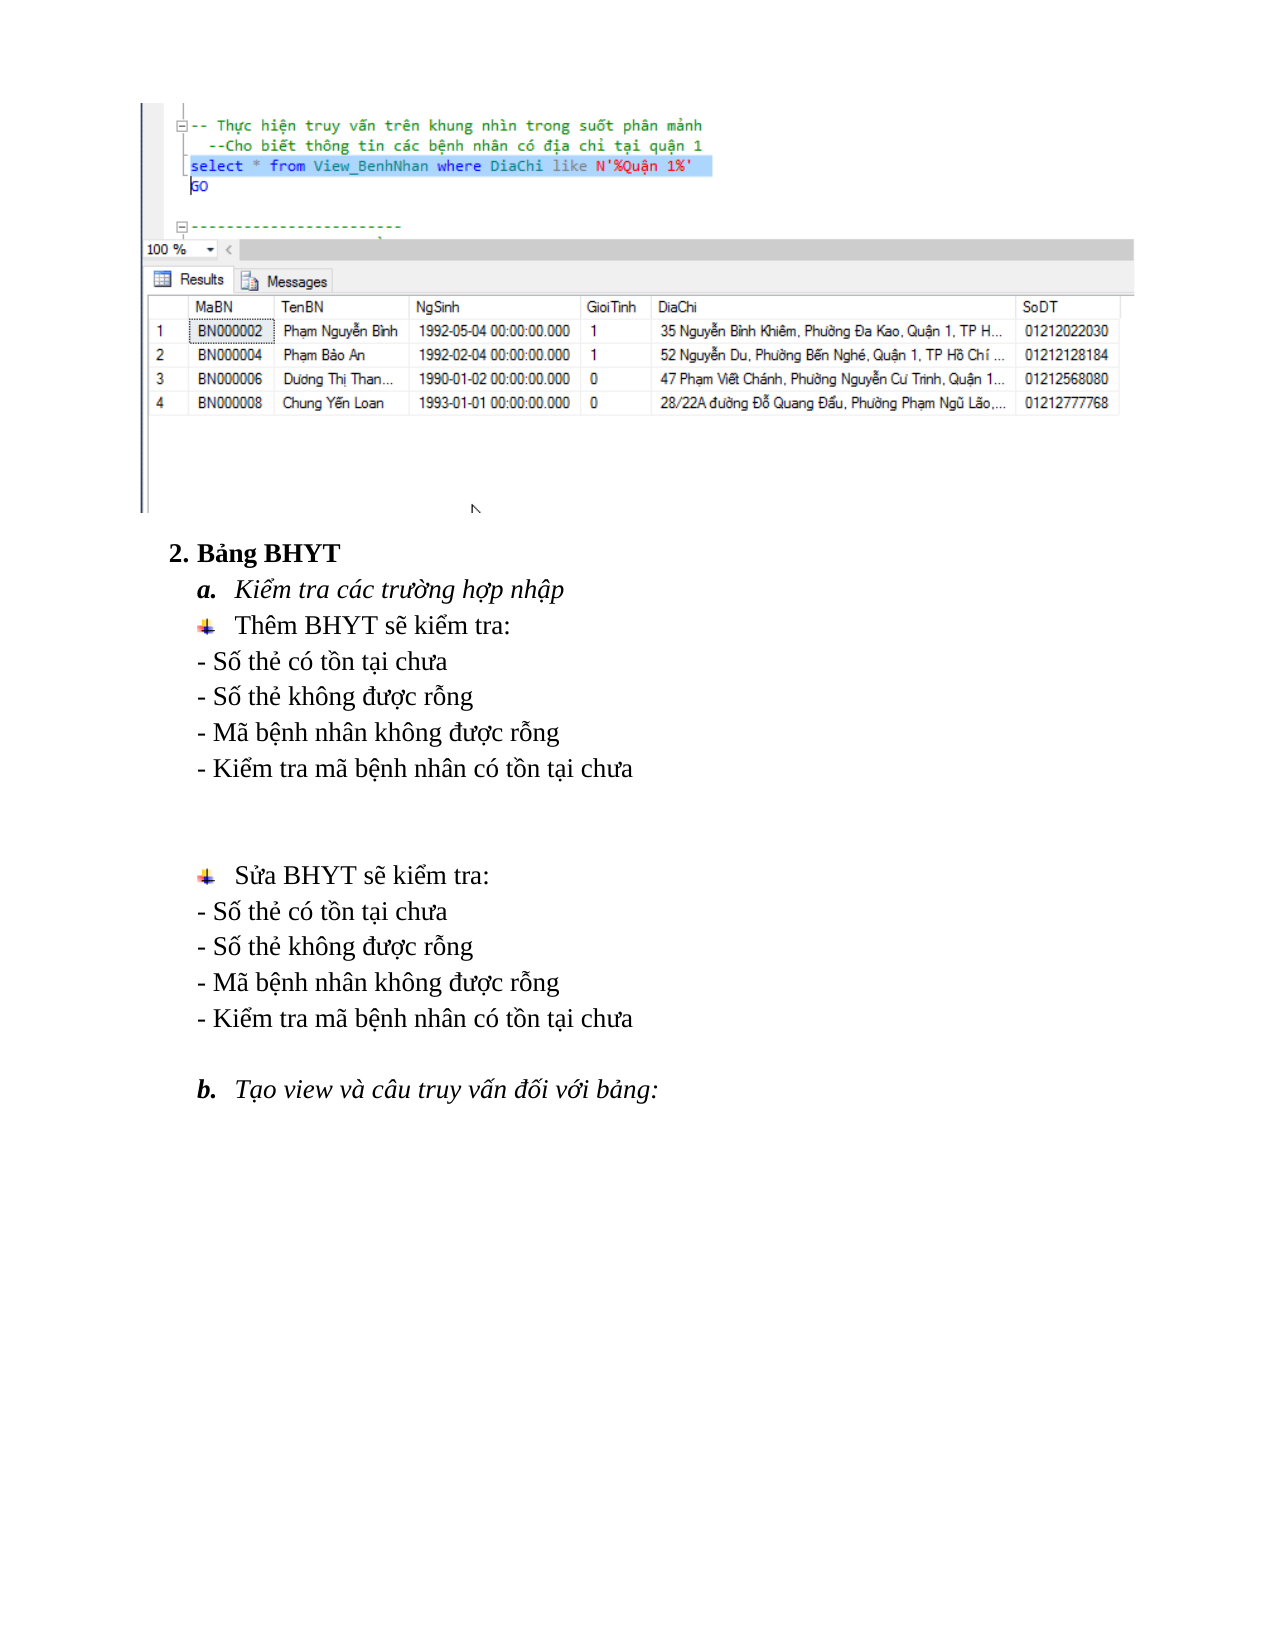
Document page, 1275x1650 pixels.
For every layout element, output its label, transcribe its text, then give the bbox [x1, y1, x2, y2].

list - Mã bệnh nhân không được rỗng [197, 716, 1134, 747]
list Thêm BHYT sẽ kiểm tra: [197, 609, 1134, 640]
list - Số thẻ có tồn tại chưa [197, 895, 1134, 926]
list Bảng BHYT [169, 537, 1134, 569]
list Sửa BHYT sẽ kiểm tra: [197, 859, 1134, 890]
list - Số thẻ không được rỗng [197, 931, 1134, 962]
list Tạo view và câu truy vấn đối với bảng: [197, 1073, 1134, 1104]
list - Số thẻ không được rỗng [197, 680, 1134, 712]
list Kiểm tra các trường hợp nhập [197, 573, 1134, 604]
list - Kiểm tra mã bệnh nhân có tồn tại chưa [197, 1002, 1134, 1033]
picture [197, 867, 215, 885]
picture [140, 103, 1135, 513]
picture [197, 617, 215, 635]
list - Mã bệnh nhân không được rỗng [197, 966, 1134, 997]
list - Kiểm tra mã bệnh nhân có tồn tại chưa [197, 752, 1134, 783]
list - Số thẻ có tồn tại chưa [197, 645, 1134, 676]
